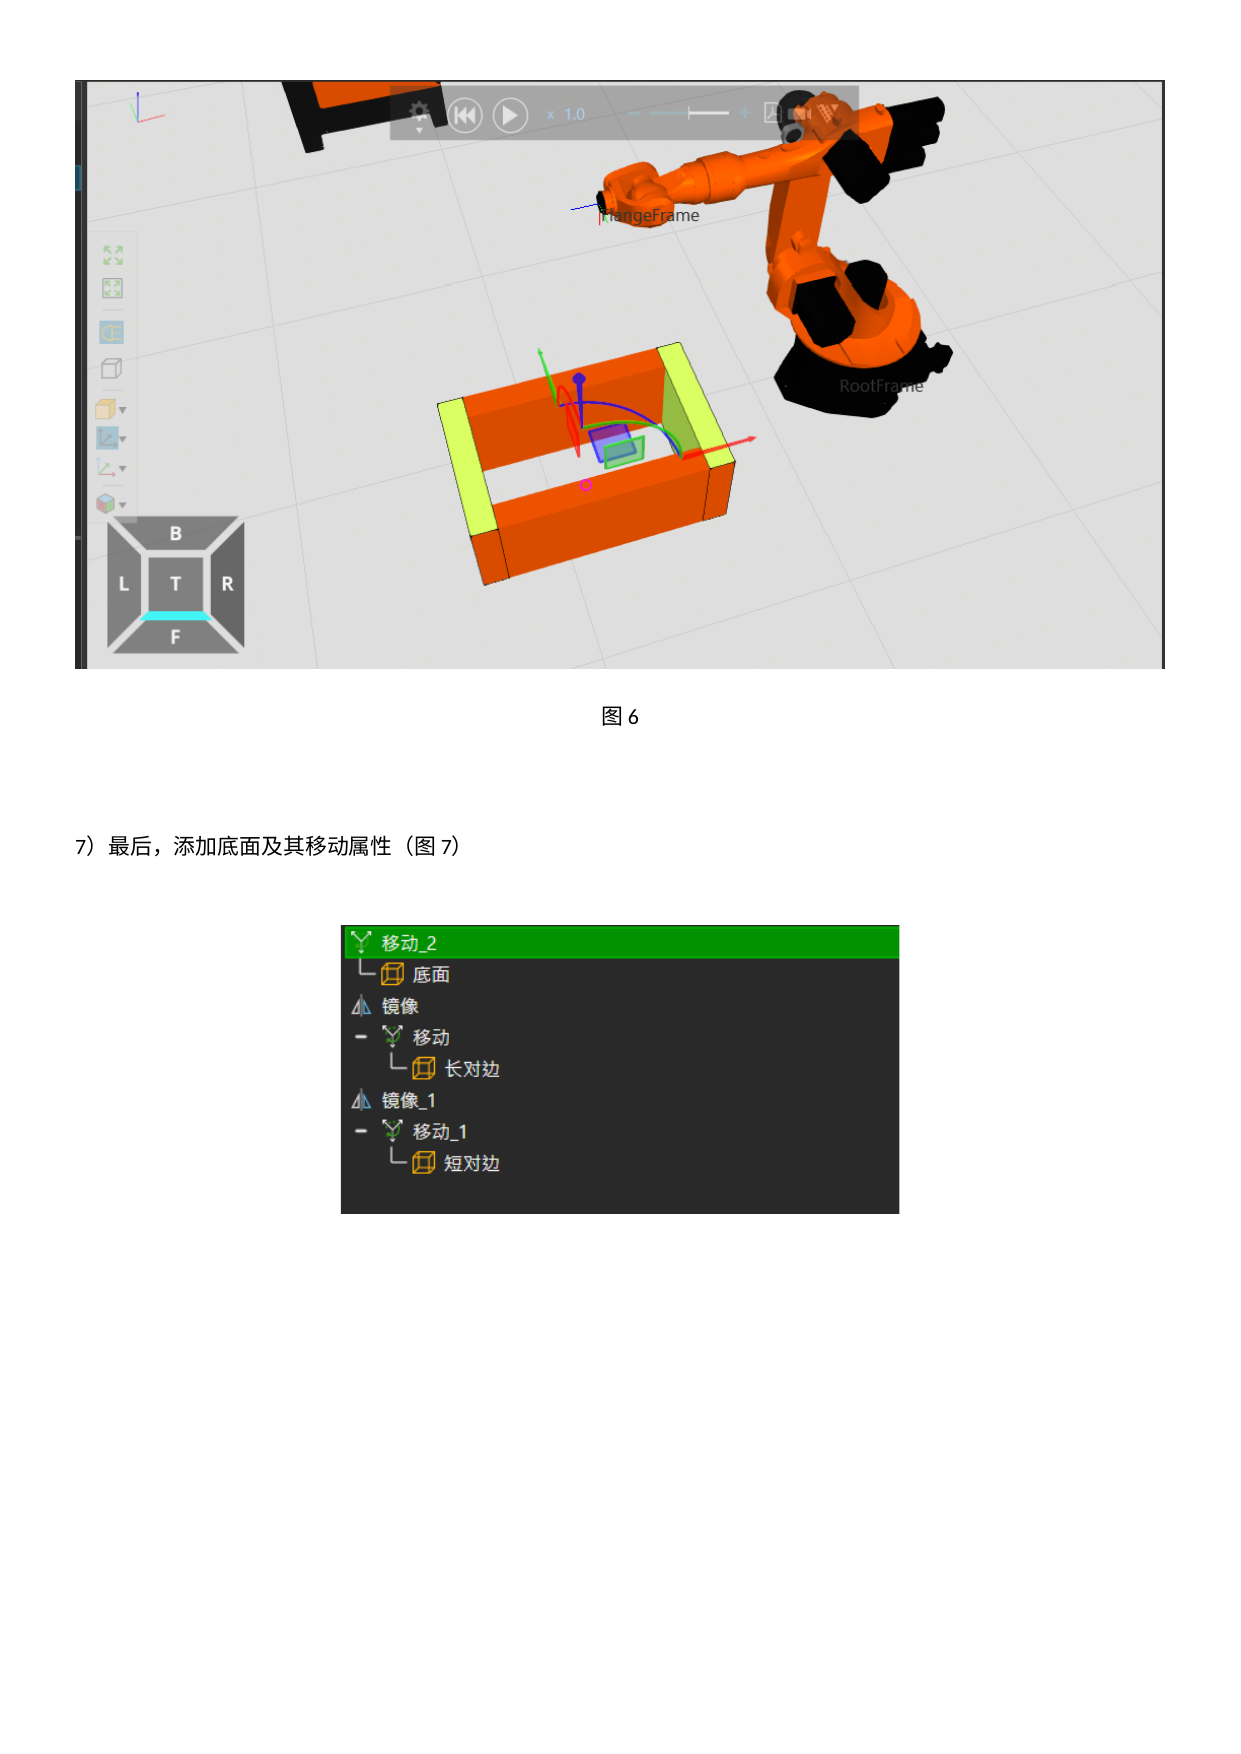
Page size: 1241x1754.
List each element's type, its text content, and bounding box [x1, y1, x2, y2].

picture [340, 925, 900, 1214]
picture [75, 80, 1165, 669]
list 图6 [75, 698, 1165, 731]
list 最后，添加底面及其移动属性（图7） [75, 828, 1165, 861]
